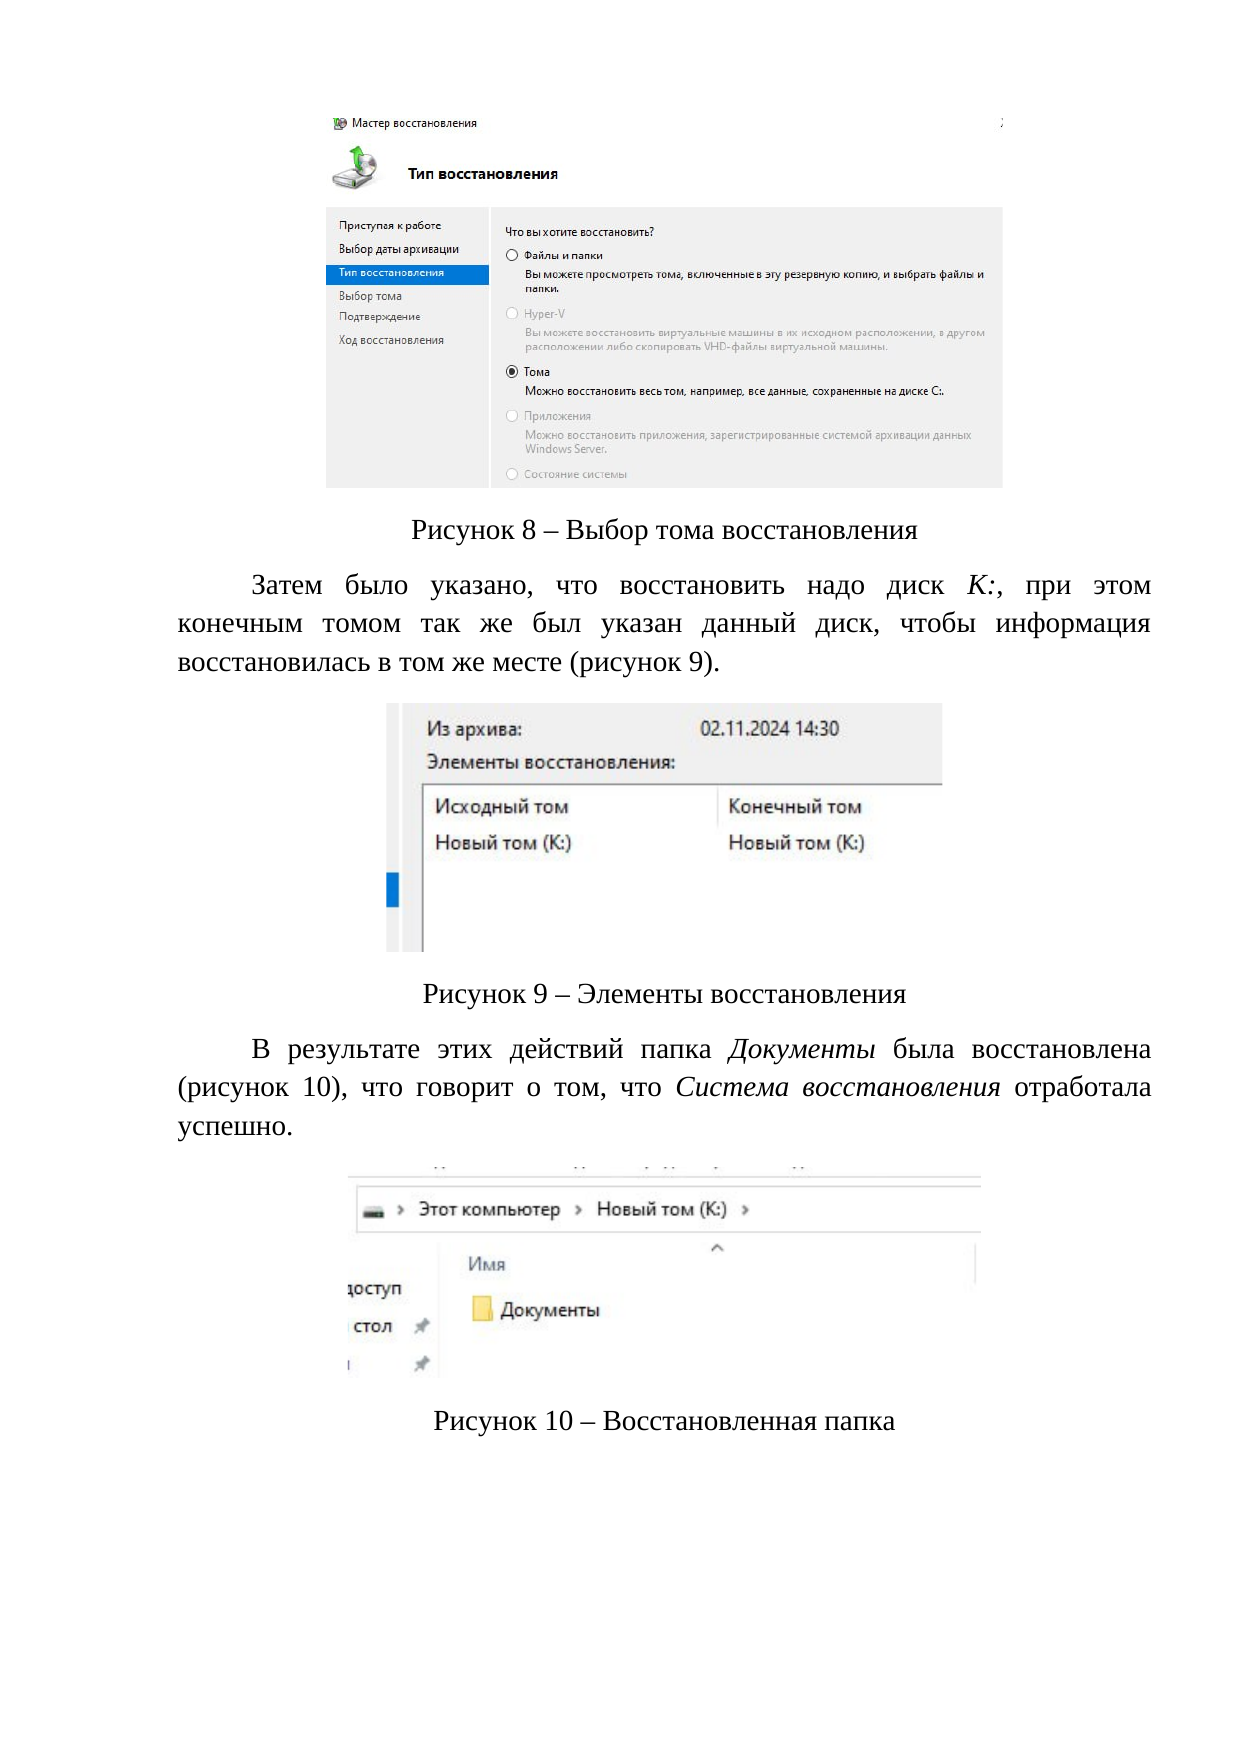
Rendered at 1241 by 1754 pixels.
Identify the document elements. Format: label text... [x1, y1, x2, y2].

text Рисунок 8 – Выбор тома восстановления [177, 512, 1152, 546]
text Рисунок 9 – Элементы восстановления [177, 977, 1152, 1010]
text Рисунок 10 – Восстановленная папка [177, 1403, 1152, 1437]
picture [326, 118, 1003, 488]
text Затем было указано, что восстановить надо диск K:, при этом конечным томом так же был указан данный диск, чтобы информация восстановилась в том же месте (рисунок 9). [177, 567, 1152, 677]
picture [347, 1167, 981, 1378]
picture [386, 703, 943, 952]
text В результате этих действий папка Документы была восстановлена (рисунок 10), что говорит о том, что Система восстановления отработала успешно. [177, 1031, 1152, 1142]
